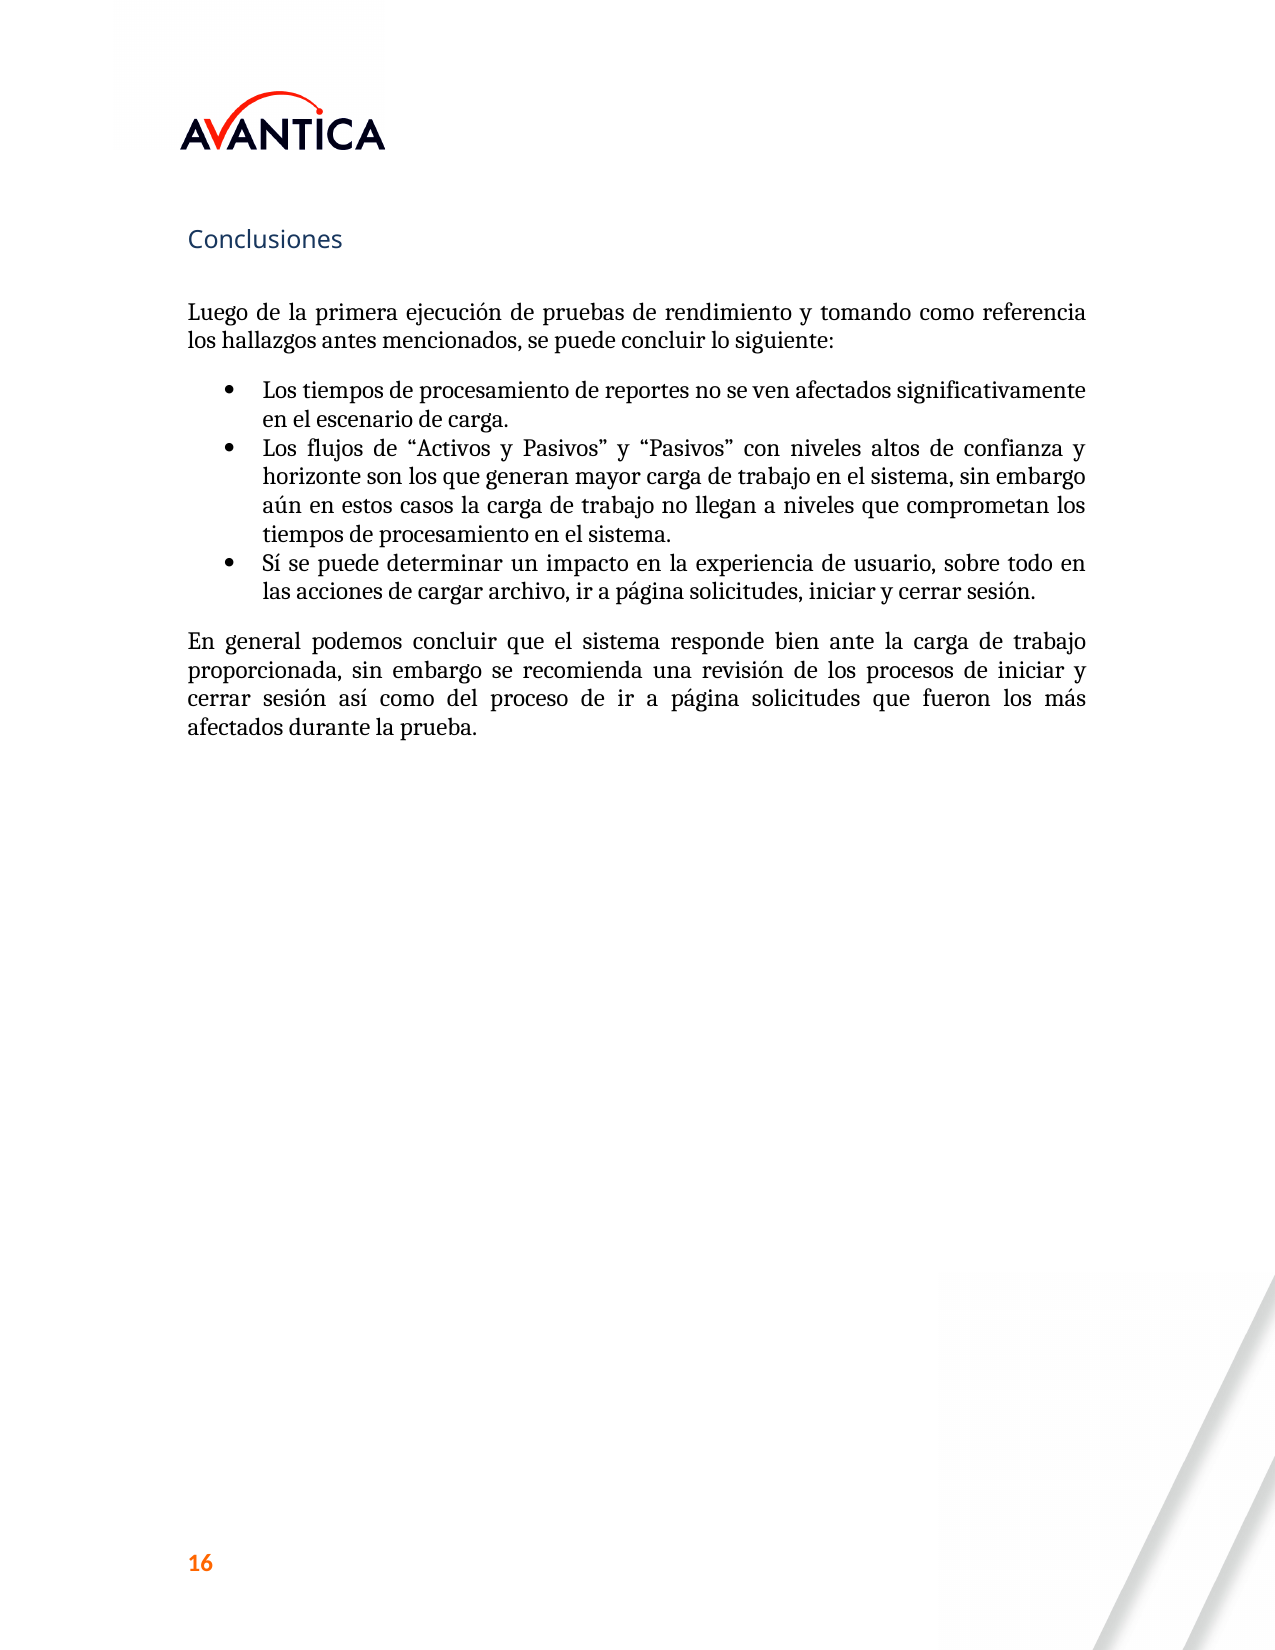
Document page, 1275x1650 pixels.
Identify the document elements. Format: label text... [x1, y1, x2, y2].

text Luego de la primera ejecución de pruebas de rendimiento y tomando como referencia los hallazgos antes mencionados, se puede concluir lo siguiente: [187, 298, 1087, 355]
text En general podemos concluir que el sistema responde bien ante la carga de trabajo proporcionada, sin embargo se recomienda una revisión de los procesos de iniciar y cerrar sesión así como del proceso de ir a página solicitudes que fueron los más afectados durante la prueba. [187, 627, 1087, 742]
subtitle Conclusiones [187, 222, 1087, 256]
picture [937, 1272, 1275, 1650]
list Sí se puede determinar un impacto en la experiencia de usuario, sobre todo en las acciones de cargar archivo, ir a página solicitudes, iniciar y cerrar sesión. [225, 548, 1087, 606]
list Los tiempos de procesamiento de reportes no se ven afectados significativamente en el escenario de carga. [225, 376, 1087, 433]
list Los flujos de “Activos y Pasivos” y “Pasivos” con niveles altos de confianza y horizonte son los que generan mayor carga de trabajo en el sistema, sin embargo aún en estos casos la carga de trabajo no llegan a niveles que comprometan los tiempos de procesamiento en el sistema. [225, 433, 1087, 548]
picture [112, 0, 386, 150]
